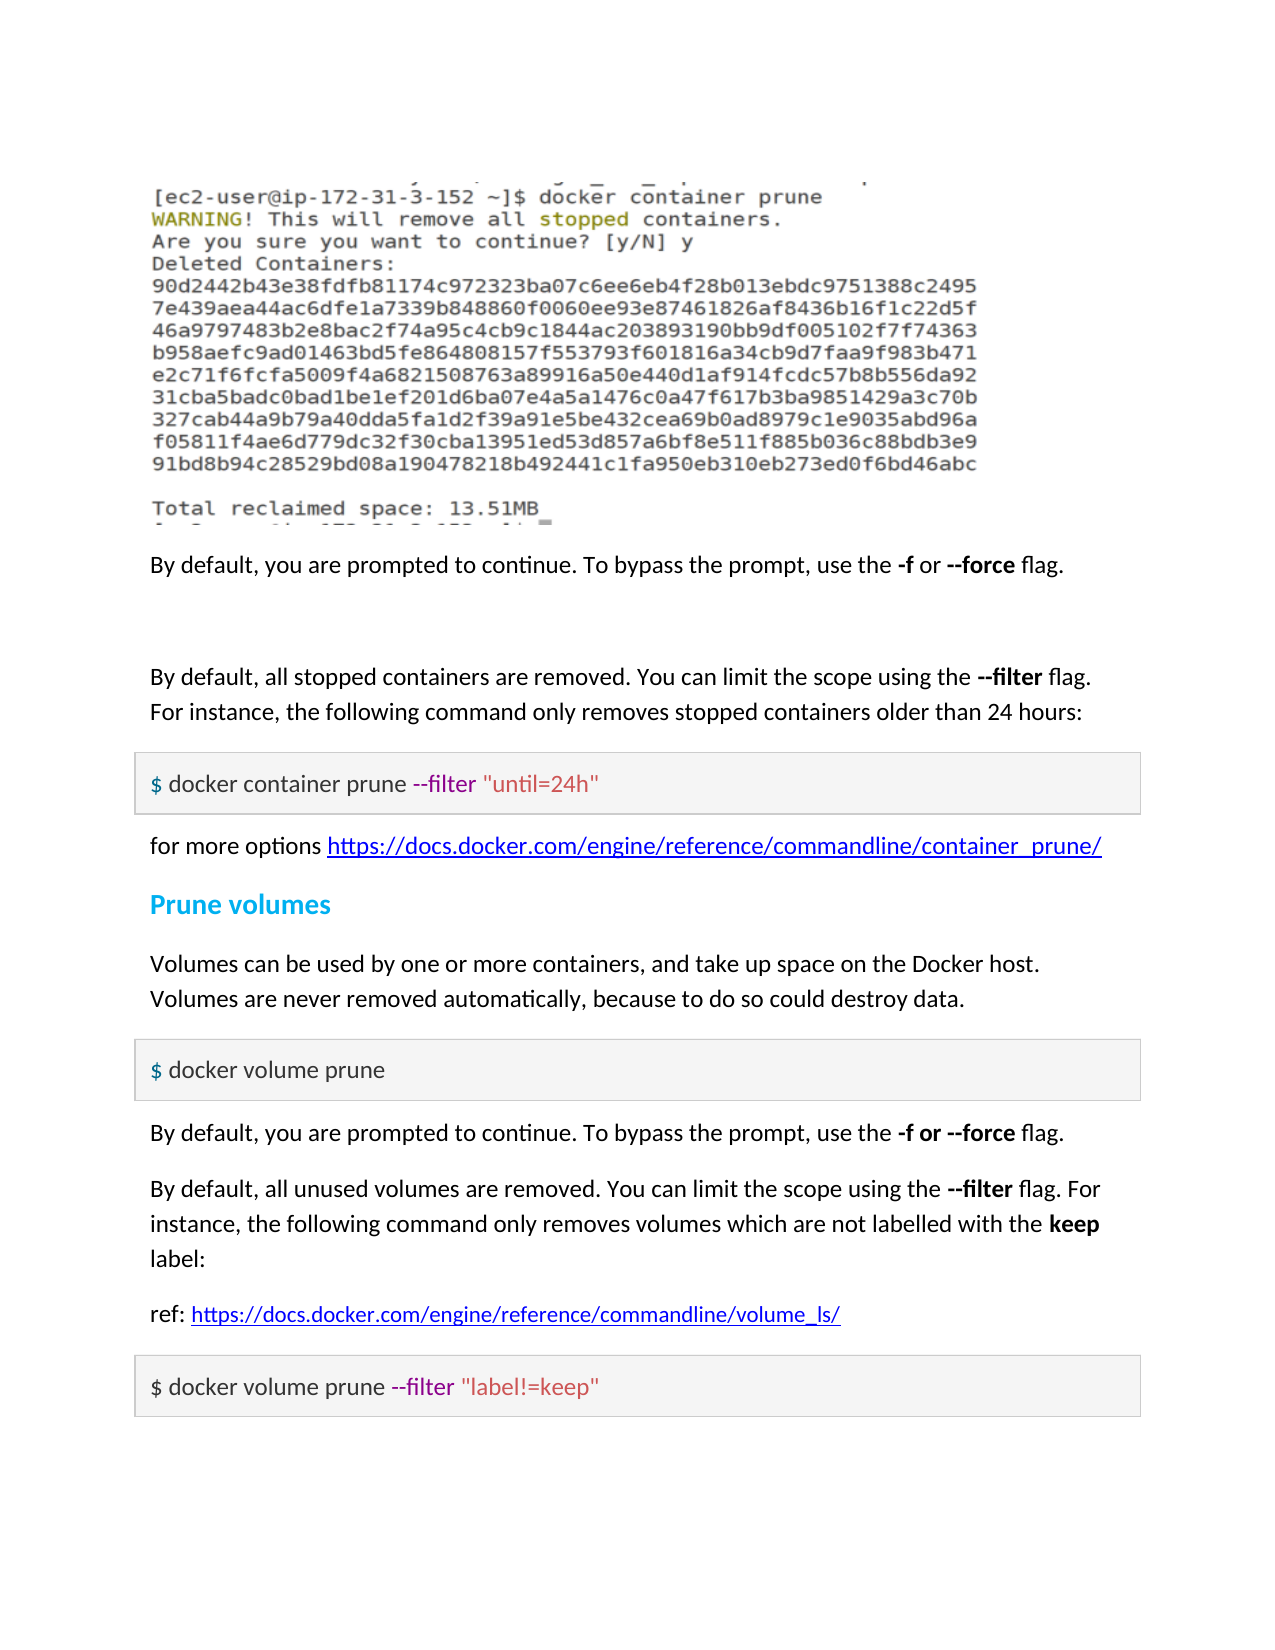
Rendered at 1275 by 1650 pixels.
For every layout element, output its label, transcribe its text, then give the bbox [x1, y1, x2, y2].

text Prune volumes [150, 886, 1125, 922]
text By default, you are prompted to continue. To bypass the prompt, use the -f or --force flag. [150, 1117, 1125, 1147]
text $ docker container prune --filter "until=24h" [136, 753, 1140, 813]
text By default, all unused volumes are removed. You can limit the scope using the --filter flag. For instance, the following command only removes volumes which are not labelled with the keep label: [150, 1173, 1125, 1273]
text Volumes can be used by one or more containers, and take up space on the Docker host. Volumes are never removed automatically, because to do so could destroy data. [150, 948, 1125, 1013]
picture [150, 182, 1156, 525]
text By default, you are prompted to continue. To bypass the prompt, use the -f or --force flag. [150, 549, 1125, 580]
text By default, all stopped containers are removed. You can limit the scope using the --filter flag. For instance, the following command only removes stopped containers older than 24 hours: [150, 661, 1125, 726]
text $ docker volume prune --filter "label!=keep" [136, 1356, 1140, 1416]
text for more options https://docs.docker.com/engine/reference/commandline/container_prune/ [150, 830, 1125, 861]
text ref: https://docs.docker.com/engine/reference/commandline/volume_ls/ [150, 1299, 1125, 1329]
text $ docker volume prune [136, 1040, 1140, 1100]
